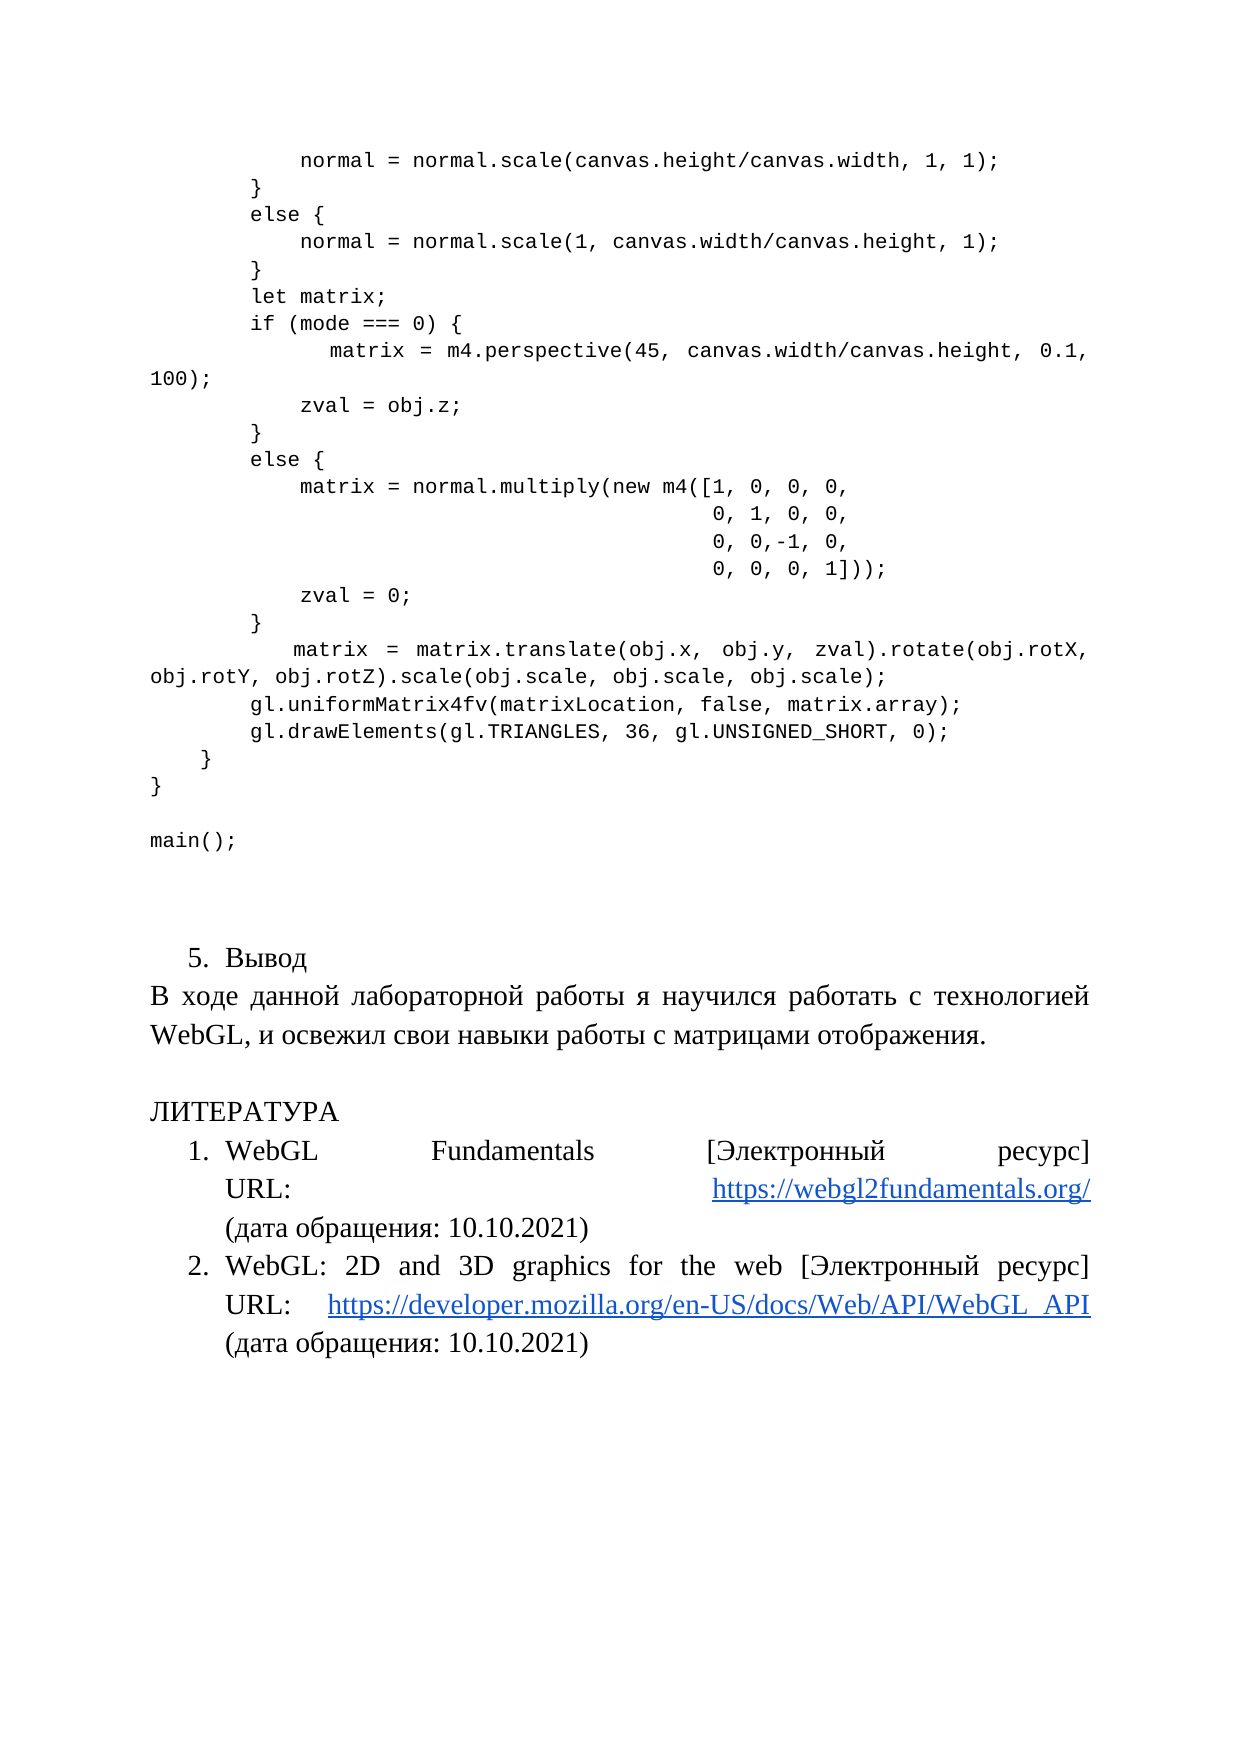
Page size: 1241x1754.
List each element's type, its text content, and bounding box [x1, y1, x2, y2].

text 0, 0,-1, 0, [150, 531, 1090, 554]
text gl.drawElements(gl.TRIANGLES, 36, gl.UNSIGNED_SHORT, 0); [150, 721, 1090, 744]
text zval = 0; [150, 585, 1090, 609]
text ЛИТЕРАТУРА [150, 1094, 1090, 1128]
text normal = normal.scale(1, canvas.width/canvas.height, 1); [150, 232, 1090, 255]
text } [150, 259, 1090, 282]
text matrix = m4.perspective(45, canvas.width/canvas.height, 0.1, 100); [150, 340, 1090, 391]
text if (mode === 0) { [150, 313, 1090, 337]
text } [150, 612, 1090, 636]
text matrix = matrix.translate(obj.x, obj.y, zval).rotate(obj.rotX, obj.rotY, obj.rotZ).scale(obj.scale, obj.scale, obj.scale); [150, 639, 1090, 690]
list WebGL Fundamentals [Электронный ресурс] URL: https://webgl2fundamentals.org/ (дата обращения: 10.10.2021) [187, 1133, 1090, 1243]
text } [150, 177, 1090, 201]
text normal = normal.scale(canvas.height/canvas.width, 1, 1); [150, 150, 1090, 174]
text else { [150, 449, 1090, 473]
text matrix = normal.multiply(new m4([1, 0, 0, 0, [150, 476, 1090, 500]
list Вывод [187, 940, 1090, 973]
text В ходе данной лабораторной работы я научился работать с технологией WebGL, и освежил свои навыки работы с матрицами отображения. [150, 978, 1090, 1051]
text 0, 1, 0, 0, [150, 503, 1090, 527]
list WebGL: 2D and 3D graphics for the web [Электронный ресурс] URL: https://developer.mozilla.org/en-US/docs/Web/API/WebGL_API (дата обращения: 10.10.2021) [187, 1248, 1090, 1359]
text 0, 0, 0, 1])); [150, 558, 1090, 581]
text main(); [150, 830, 1090, 853]
text } [150, 422, 1090, 446]
text let matrix; [150, 286, 1090, 309]
text } [150, 748, 1090, 772]
text else { [150, 204, 1090, 228]
text gl.uniformMatrix4fv(matrixLocation, false, matrix.array); [150, 694, 1090, 717]
text } [150, 775, 1090, 799]
text zval = obj.z; [150, 395, 1090, 418]
